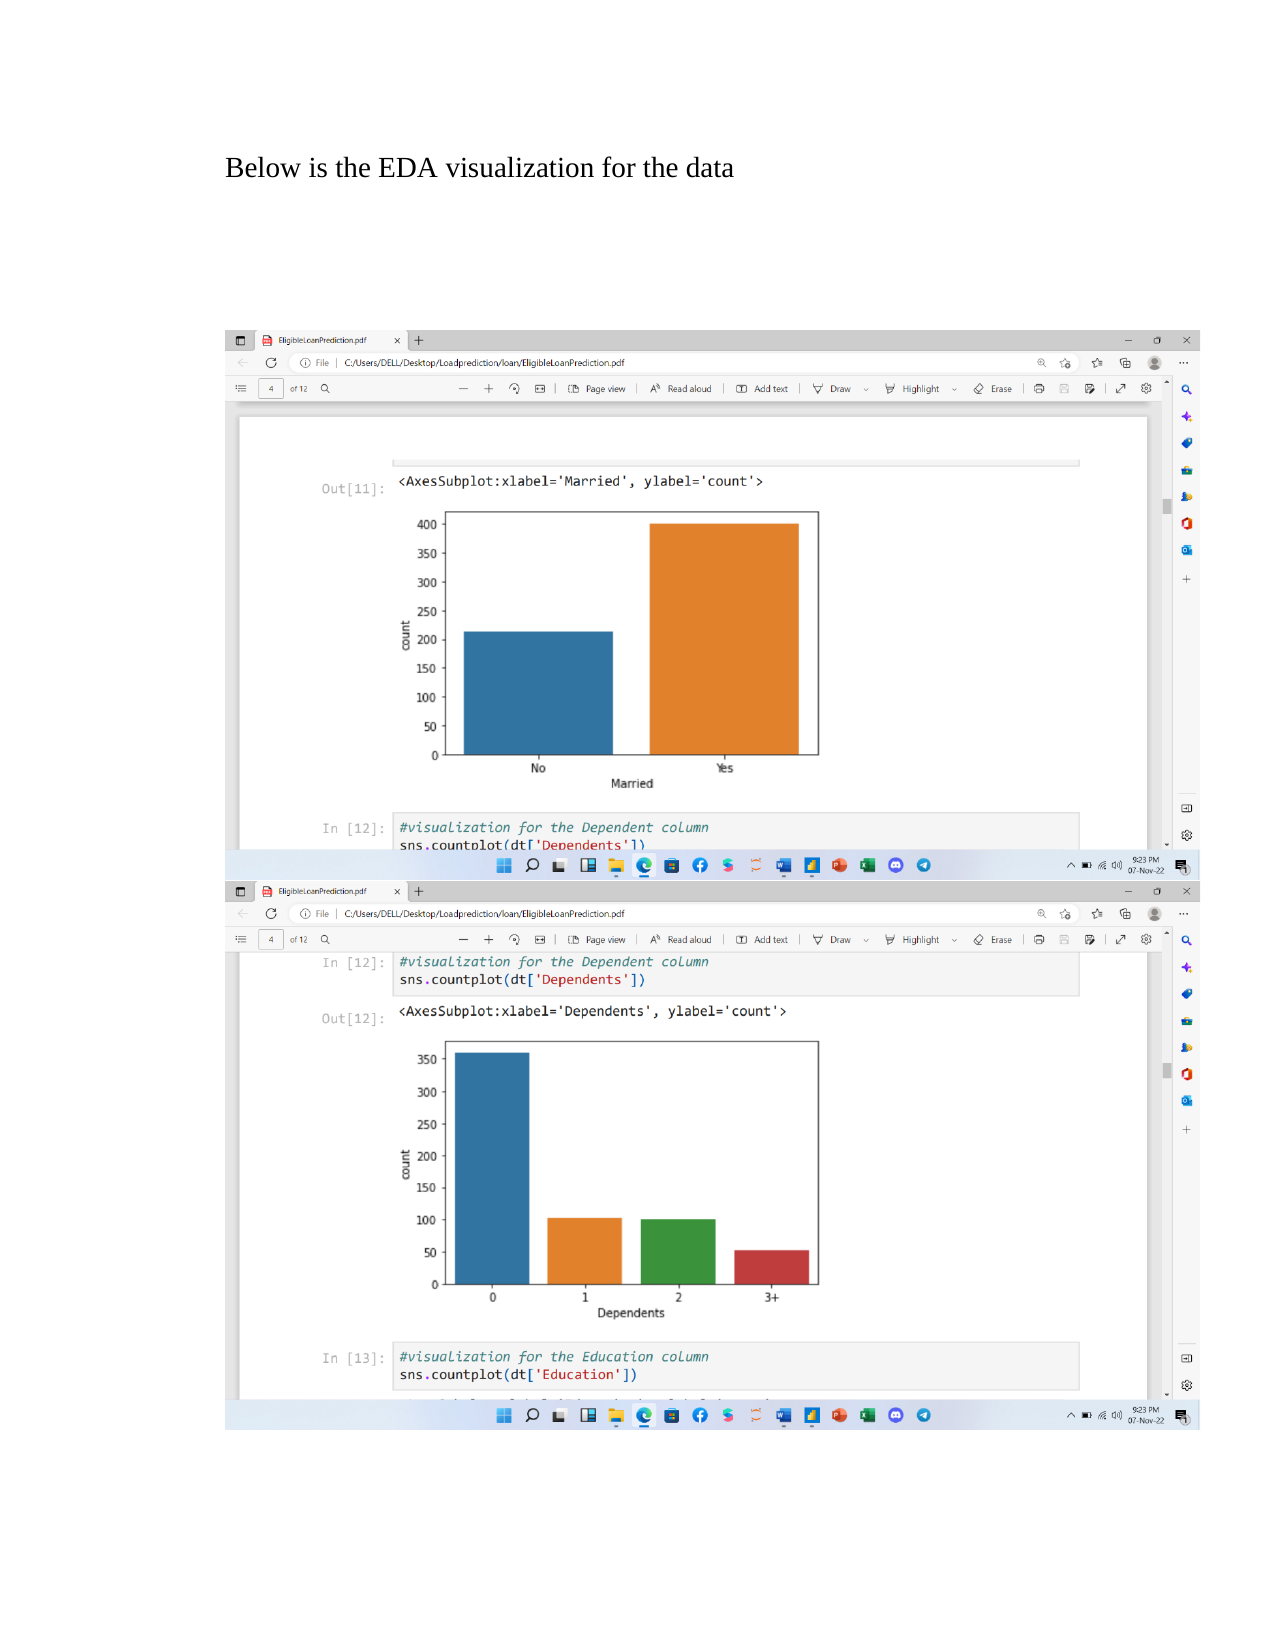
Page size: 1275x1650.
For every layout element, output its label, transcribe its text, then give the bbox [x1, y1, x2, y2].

picture [225, 881, 1200, 1430]
list Below is the EDA visualization for the data [225, 150, 1125, 183]
picture [225, 330, 1200, 880]
